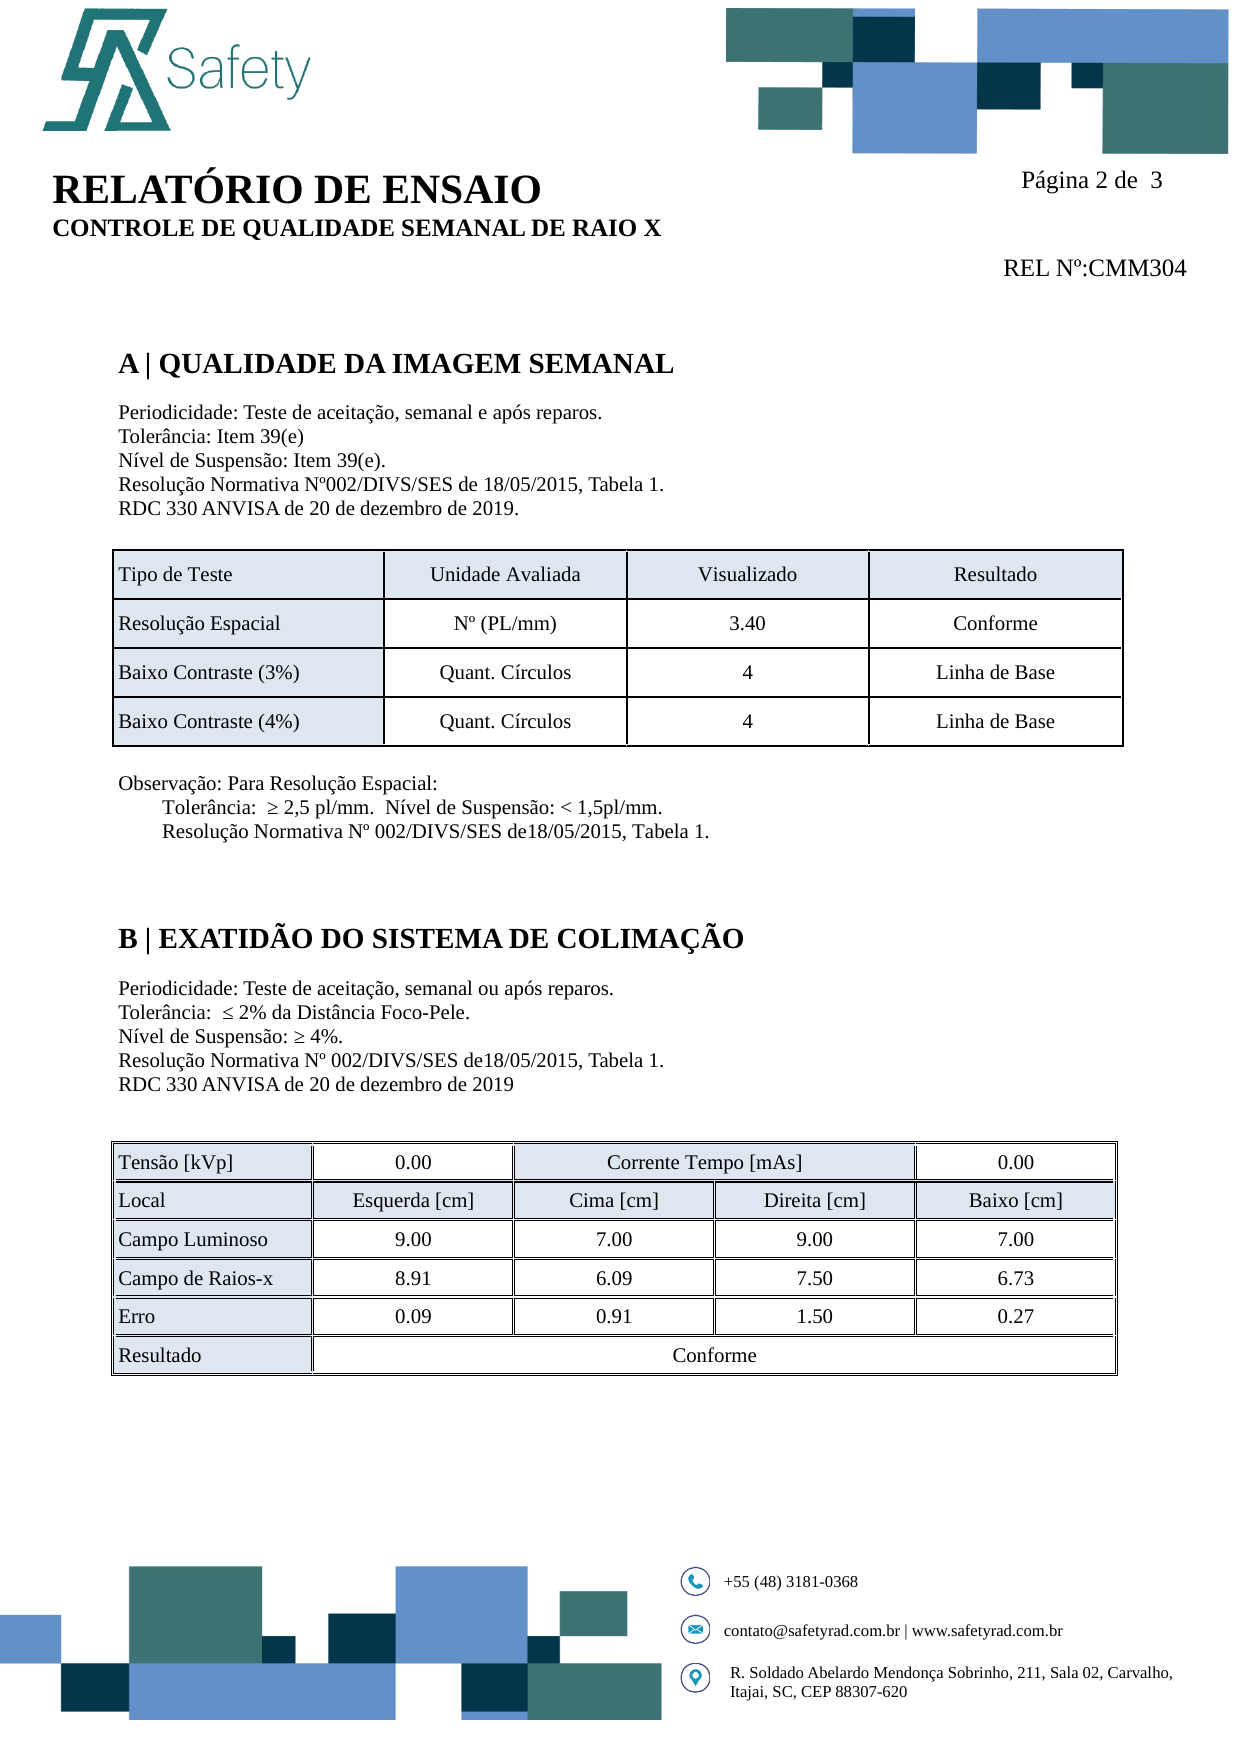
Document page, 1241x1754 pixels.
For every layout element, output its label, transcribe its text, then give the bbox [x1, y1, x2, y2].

table_cell Direita [cm] [716, 1183, 914, 1218]
table_cell Esquerda [cm] [314, 1183, 512, 1218]
table_cell 1.50 [716, 1299, 914, 1334]
text Nível de Suspensão: Item 39(e). [118, 448, 1122, 472]
text Tolerância: ≤ 2% da Distância Foco-Pele. [118, 999, 1226, 1024]
table_header Visualizado [628, 551, 868, 598]
table_cell 0.09 [314, 1299, 512, 1334]
table_cell 3.40 [628, 600, 868, 647]
table_cell 6.73 [917, 1257, 1115, 1295]
table_cell Campo de Raios-x [114, 1257, 311, 1295]
text Periodicidade: Teste de aceitação, semanal ou após reparos. [118, 976, 1226, 999]
table_cell 7.50 [716, 1260, 914, 1295]
table_cell Resolução Espacial [114, 600, 383, 647]
table_cell Quant. Círculos [385, 649, 626, 696]
table_cell Campo Luminoso [113, 1218, 313, 1257]
list Tolerância: ≥ 2,5 pl/mm. Nível de Suspensão: < 1,5pl/mm. [162, 795, 1226, 819]
text Observação: Para Resolução Espacial: [118, 771, 1228, 795]
table_cell Resultado [113, 1334, 313, 1373]
table_cell 0.91 [515, 1299, 713, 1334]
table_header Corrente Tempo [mAs] [514, 1144, 915, 1179]
list Resolução Normativa Nº 002/DIVS/SES de18/05/2015, Tabela 1. [162, 819, 1226, 843]
text RDC 330 ANVISA de 20 de dezembro de 2019. [118, 496, 1122, 520]
table_cell Quant. Círculos [384, 698, 627, 745]
picture [680, 1566, 710, 1596]
text Resolução Normativa Nº 002/DIVS/SES de18/05/2015, Tabela 1. [118, 1048, 1226, 1072]
table_cell 4 [627, 698, 868, 745]
table_cell 8.91 [314, 1260, 512, 1295]
table_cell Local [113, 1179, 313, 1218]
text B | EXATIDÃO DO SISTEMA DE COLIMAÇÃO [118, 921, 1122, 955]
table_cell Linha de Base [868, 696, 1122, 745]
table_cell 6.09 [515, 1260, 713, 1295]
table_header Tipo de Teste [114, 551, 383, 598]
table_cell 7.00 [515, 1221, 713, 1257]
table_cell Conforme [313, 1334, 1116, 1373]
table_header Tensão [kVp] [114, 1142, 313, 1179]
text Nível de Suspensão: ≥ 4%. [118, 1024, 1226, 1048]
table_header 0.00 [313, 1142, 514, 1179]
text A | QUALIDADE DA IMAGEM SEMANAL [118, 346, 1122, 379]
table_cell 4 [628, 649, 868, 696]
table_cell 0.27 [915, 1295, 1116, 1334]
table_cell Nº (PL/mm) [385, 600, 626, 647]
picture [680, 1614, 710, 1644]
table_cell Baixo [cm] [915, 1179, 1116, 1218]
table_cell Baixo Contraste (4%) [114, 698, 384, 745]
table_header Unidade Avaliada [385, 551, 626, 598]
table_cell Conforme [870, 598, 1122, 647]
text RDC 330 ANVISA de 20 de dezembro de 2019 [118, 1072, 1226, 1096]
text Resolução Normativa Nº002/DIVS/SES de 18/05/2015, Tabela 1. [118, 472, 1122, 496]
table_cell 9.00 [716, 1221, 914, 1257]
picture [725, 8, 1229, 154]
picture [680, 1663, 710, 1693]
table_cell Cima [cm] [515, 1183, 713, 1218]
table_cell Baixo Contraste (3%) [114, 649, 383, 696]
table_cell 9.00 [314, 1221, 512, 1257]
picture [42, 8, 311, 131]
table_header Resultado [870, 551, 1122, 598]
picture [0, 1566, 662, 1720]
table_cell Erro [113, 1295, 313, 1334]
text Periodicidade: Teste de aceitação, semanal e após reparos. [118, 400, 1122, 424]
table_cell 7.00 [915, 1218, 1116, 1257]
table_header 0.00 [915, 1144, 1115, 1179]
table_cell Linha de Base [870, 647, 1122, 696]
text Tolerância: Item 39(e) [118, 424, 1122, 448]
